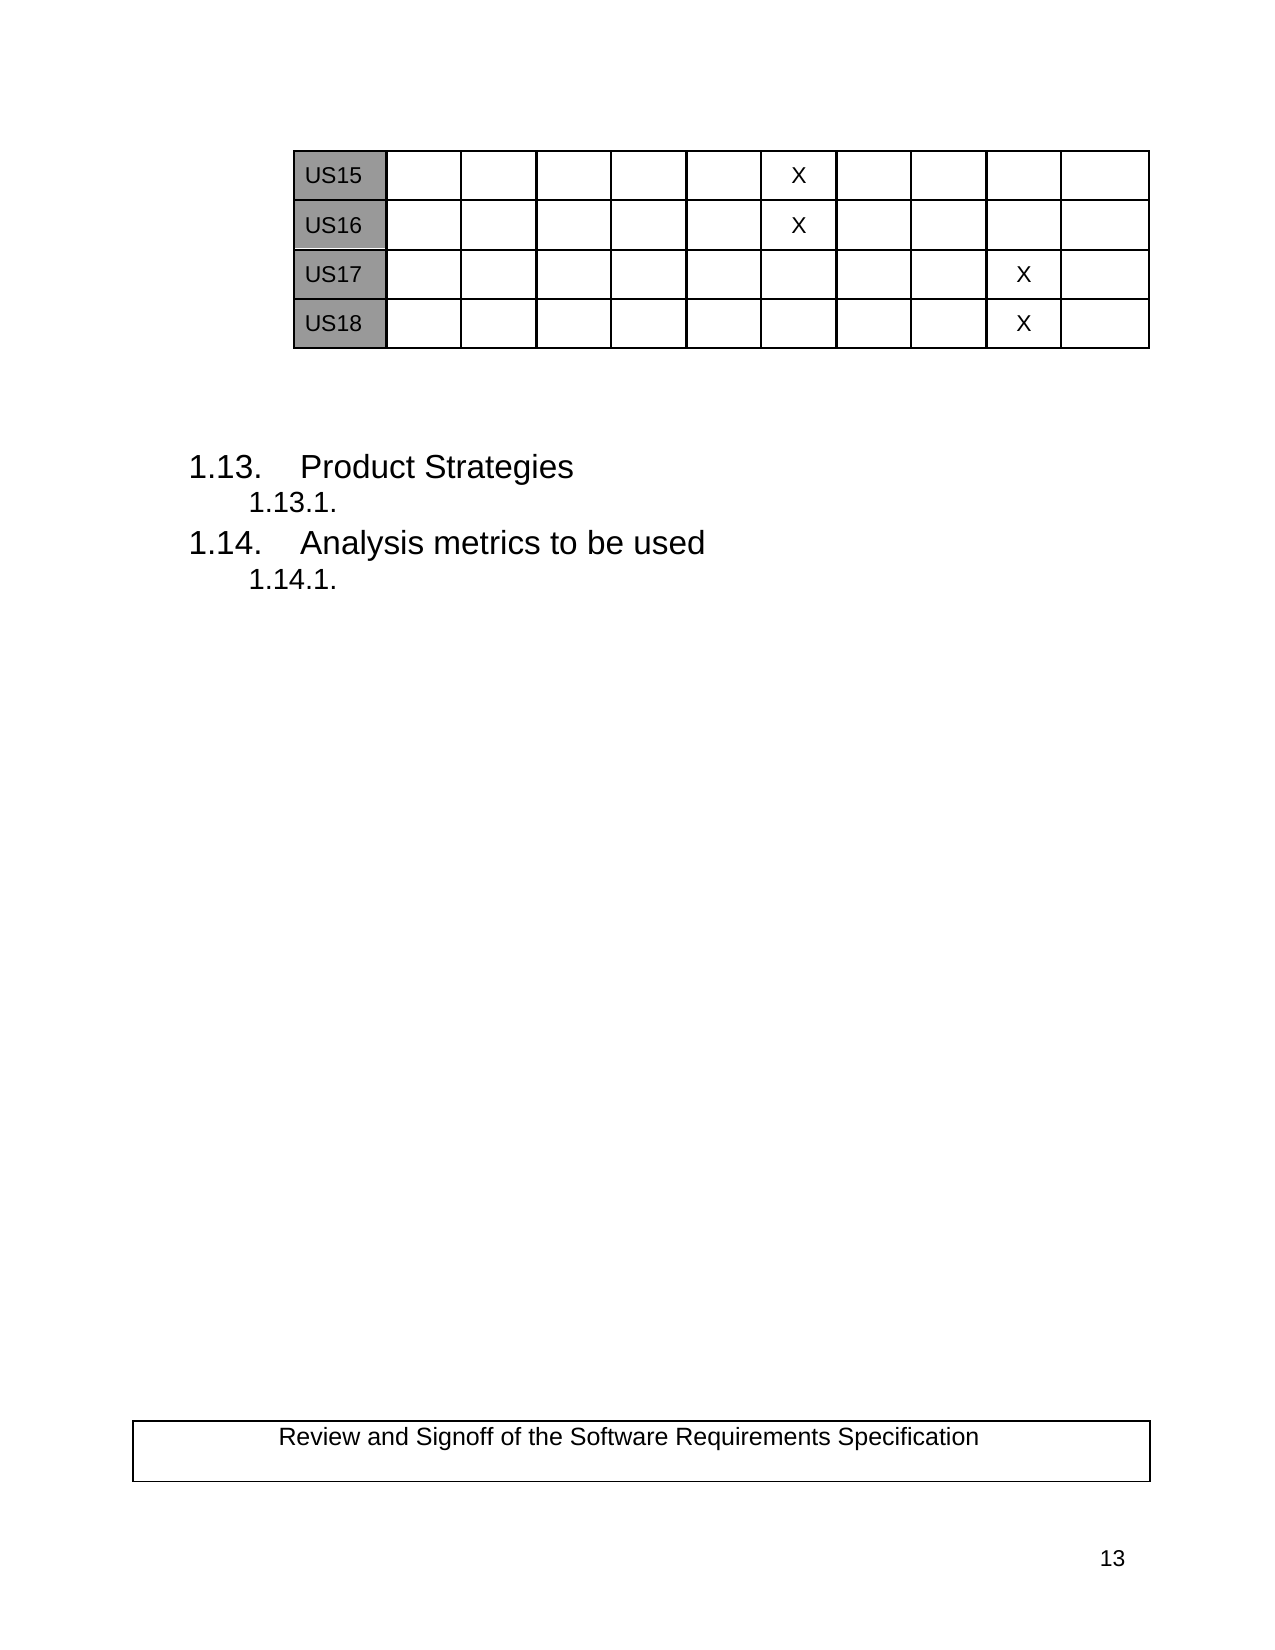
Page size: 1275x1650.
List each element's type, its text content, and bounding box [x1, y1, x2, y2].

table_cell [1062, 251, 1148, 298]
table_cell [912, 152, 985, 199]
table_cell US16 [295, 201, 385, 248]
table_cell [762, 300, 835, 347]
table_cell [912, 201, 985, 248]
table_cell [612, 251, 685, 298]
table_cell [988, 152, 1060, 199]
table_cell [388, 300, 460, 347]
table_cell [462, 152, 535, 199]
table_cell [612, 152, 685, 199]
table_cell [1062, 300, 1148, 347]
table_cell [688, 201, 760, 248]
table_cell [462, 300, 535, 347]
table_cell US17 [295, 251, 385, 298]
table_cell [912, 300, 985, 347]
table_cell [538, 201, 610, 248]
table_cell [988, 201, 1060, 248]
subtitle Product Strategies [262, 447, 1125, 486]
table_cell [688, 251, 760, 298]
table_cell X [988, 300, 1060, 347]
table_cell [612, 201, 685, 248]
table_cell [462, 201, 535, 248]
table_cell [838, 251, 910, 298]
table_cell [838, 300, 910, 347]
table_cell [538, 251, 610, 298]
table_cell [838, 201, 910, 248]
table_cell X [988, 251, 1060, 298]
table_cell US15 [295, 152, 385, 199]
table_cell [538, 300, 610, 347]
table_cell [612, 300, 685, 347]
table_cell US18 [295, 300, 385, 347]
table_cell [538, 152, 610, 199]
table_header Review and Signoff of the Software Requirements Specification [134, 1422, 1149, 1481]
table_cell [838, 152, 910, 199]
table_cell [388, 201, 460, 248]
table_cell [688, 152, 760, 199]
table_cell [762, 251, 835, 298]
table_cell X [762, 152, 835, 199]
table_cell [912, 251, 985, 298]
table_cell [462, 251, 535, 298]
table_cell [688, 300, 760, 347]
table_cell [388, 152, 460, 199]
table_cell [1062, 201, 1148, 248]
subtitle Analysis metrics to be used [262, 523, 1125, 562]
table_cell [1062, 152, 1148, 199]
table_cell X [762, 201, 835, 248]
table_cell [388, 251, 460, 298]
